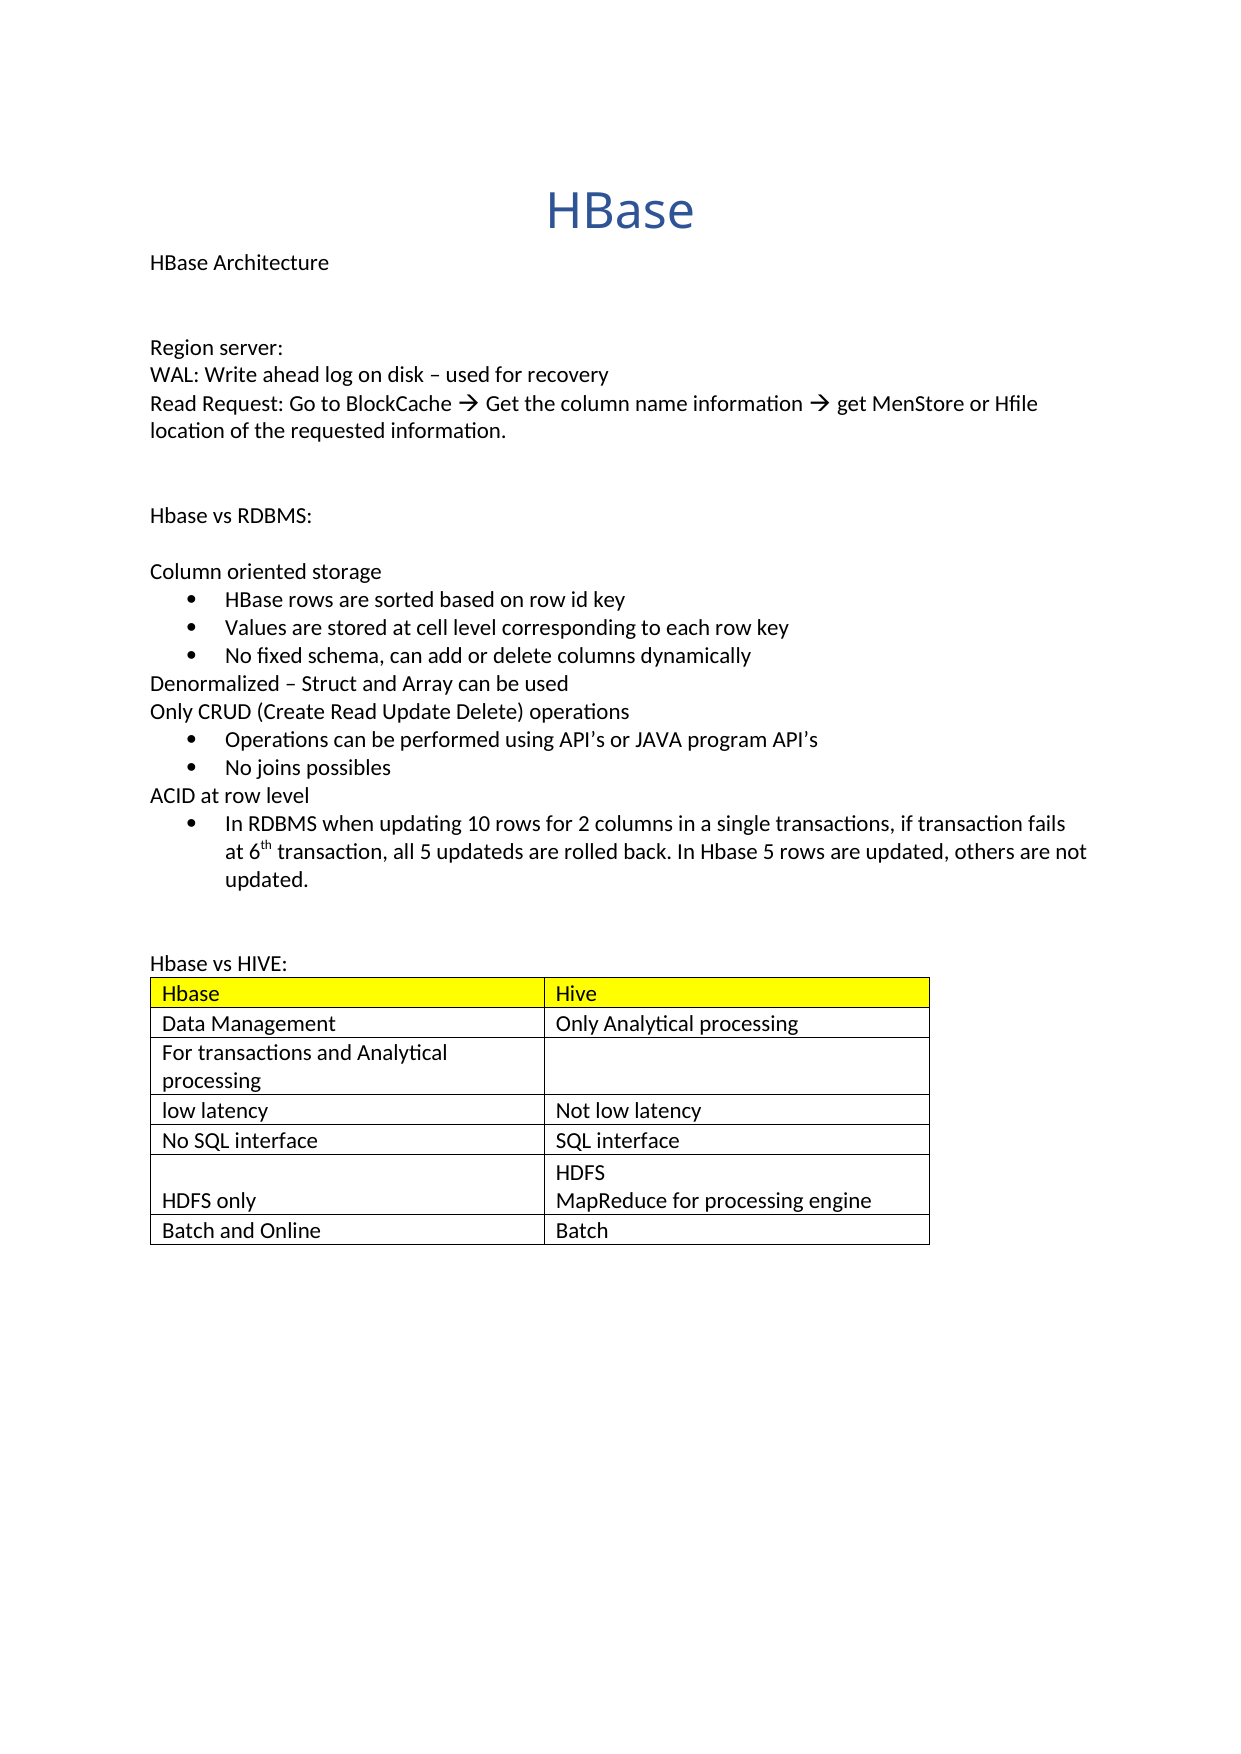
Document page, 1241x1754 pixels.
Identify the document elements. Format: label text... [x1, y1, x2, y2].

table_cell HDFS MapReduce for processing engine [545, 1155, 929, 1214]
subtitle HBase [150, 175, 1090, 243]
list No fixed schema, can add or delete columns dynamically [187, 641, 1090, 669]
table_cell No SQL interface [151, 1125, 544, 1154]
table_cell HDFS only [151, 1155, 544, 1214]
table_cell Batch [545, 1215, 929, 1244]
list Values are stored at cell level corresponding to each row key [187, 613, 1090, 641]
text Hbase vs RDBMS: [150, 501, 1090, 529]
table_cell For transactions and Analytical processing [151, 1038, 544, 1094]
list HBase rows are sorted based on row id key [187, 585, 1090, 613]
table_cell Data Management [151, 1008, 544, 1037]
list In RDBMS when updating 10 rows for 2 columns in a single transactions, if transaction fails at 6th transaction, all 5 updateds are rolled back. In Hbase 5 rows are updated, others are not updated. [187, 809, 1090, 893]
list Operations can be performed using API’s or JAVA program API’s [187, 725, 1090, 753]
table_cell Batch and Online [151, 1215, 544, 1244]
text Column oriented storage [150, 557, 1090, 585]
table_header Hbase [151, 978, 544, 1007]
table_cell SQL interface [545, 1125, 929, 1154]
text Only CRUD (Create Read Update Delete) operations [150, 697, 1090, 725]
text Region server: [150, 333, 1090, 361]
text Hbase vs HIVE: [150, 949, 1090, 977]
list No joins possibles [187, 753, 1090, 781]
table_header Hive [545, 978, 929, 1007]
table_cell low latency [151, 1095, 544, 1124]
text ACID at row level [150, 781, 1090, 809]
table_cell Not low latency [545, 1095, 929, 1124]
text Read Request: Go to BlockCache Get the column name information get MenStore or Hfile location of the requested information. [150, 389, 1090, 445]
text Denormalized – Struct and Array can be used [150, 669, 1090, 697]
table_cell Only Analytical processing [545, 1008, 929, 1037]
text HBase Architecture [150, 248, 1090, 277]
table_cell [545, 1038, 929, 1094]
text WAL: Write ahead log on disk – used for recovery [150, 361, 1090, 389]
